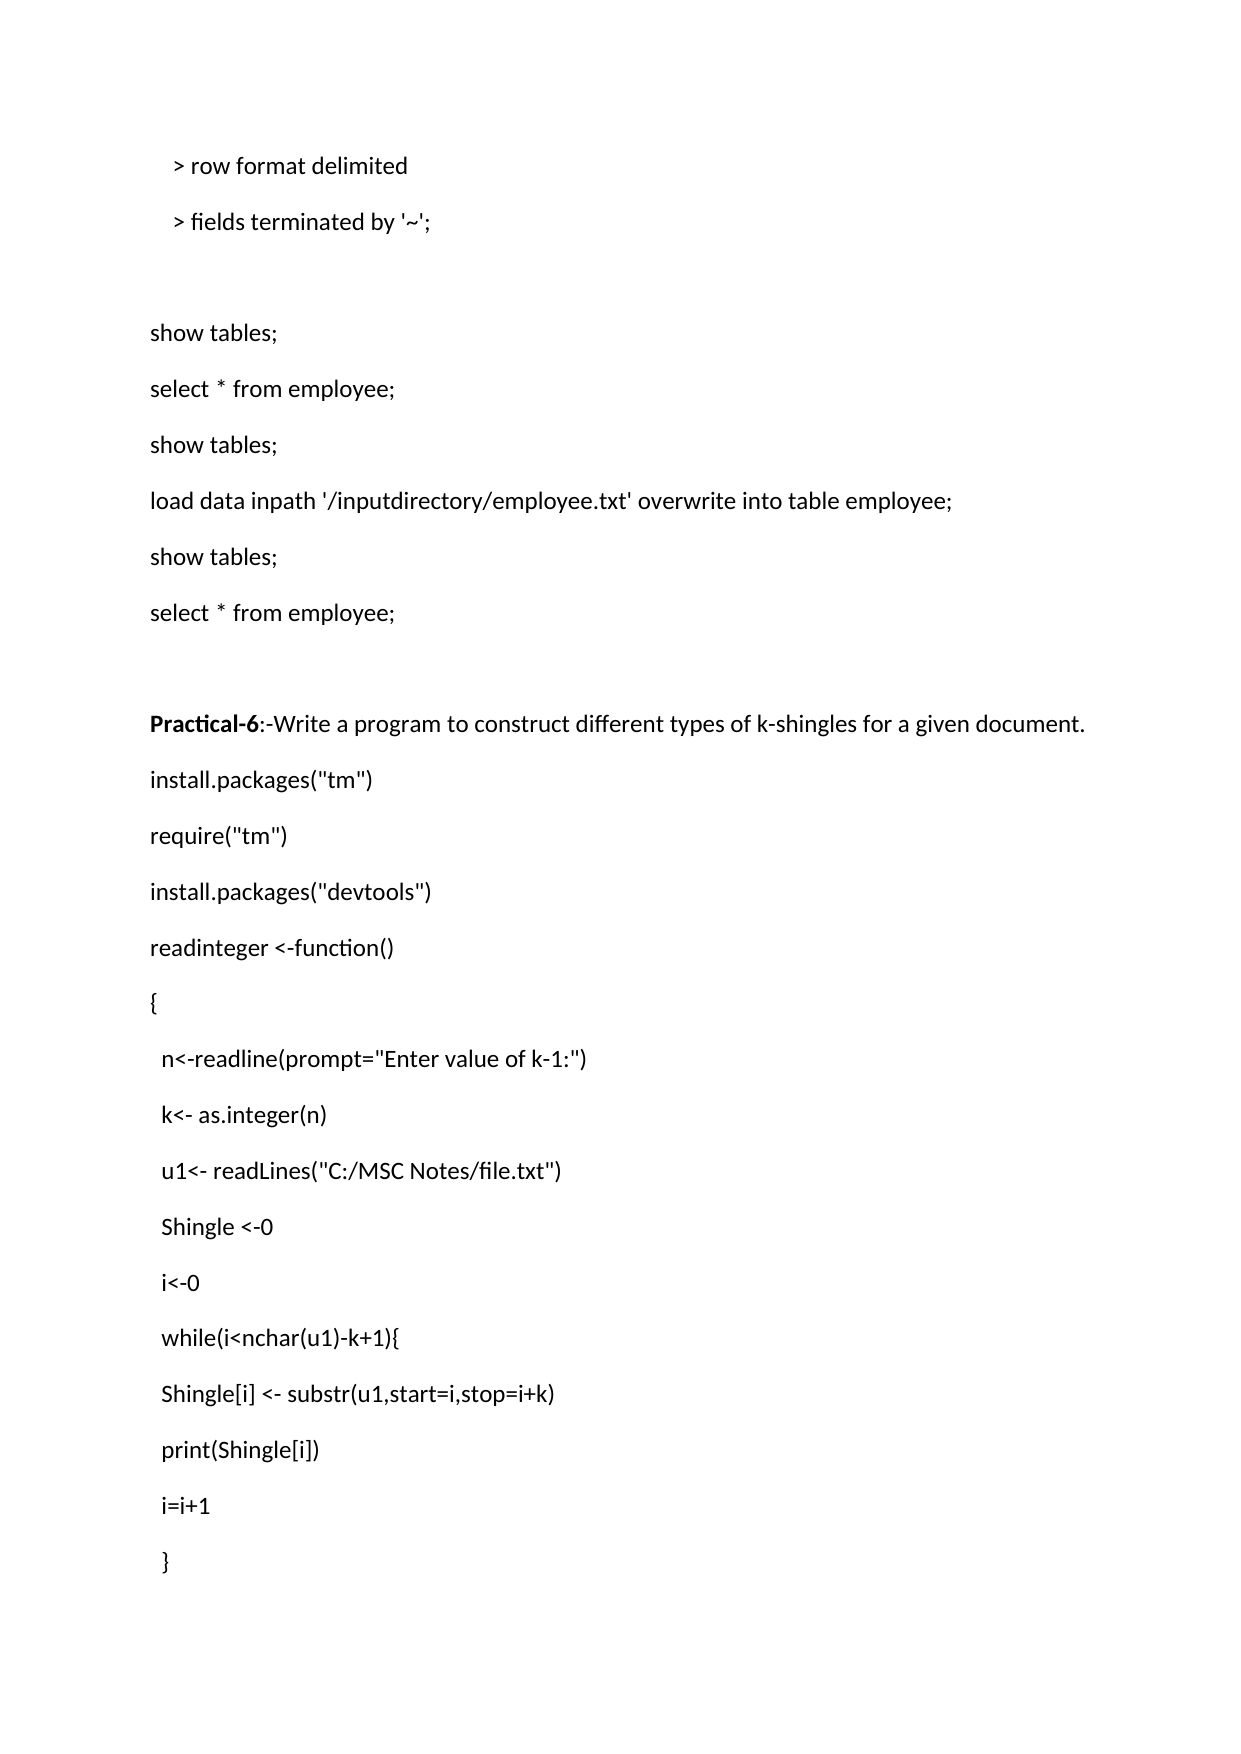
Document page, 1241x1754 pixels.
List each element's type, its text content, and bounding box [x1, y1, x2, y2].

text > fields terminated by '~'; [150, 206, 1090, 236]
text > row format delimited [150, 150, 1090, 181]
text Shingle[i] <- substr(u1,start=i,stop=i+k) [150, 1378, 1090, 1409]
text n<-readline(prompt="Enter value of k-1:") [150, 1043, 1090, 1074]
text select * from employee; [150, 597, 1090, 627]
text Practical-6:-Write a program to construct different types of k-shingles for a given document. [150, 708, 1090, 739]
text while(i<nchar(u1)-k+1){ [150, 1322, 1090, 1353]
text install.packages("devtools") [150, 876, 1090, 906]
text show tables; [150, 317, 1090, 348]
text show tables; [150, 429, 1090, 460]
text load data inpath '/inputdirectory/employee.txt' overwrite into table employee; [150, 485, 1090, 516]
text require("tm") [150, 820, 1090, 851]
text u1<- readLines("C:/MSC Notes/file.txt") [150, 1155, 1090, 1186]
text select * from employee; [150, 373, 1090, 404]
text show tables; [150, 541, 1090, 571]
text k<- as.integer(n) [150, 1099, 1090, 1130]
text readinteger <-function() [150, 932, 1090, 962]
text i=i+1 [150, 1490, 1090, 1521]
text { [150, 987, 1090, 1018]
text i<-0 [150, 1267, 1090, 1297]
text } [150, 1546, 1090, 1576]
text print(Shingle[i]) [150, 1434, 1090, 1465]
text install.packages("tm") [150, 764, 1090, 795]
text Shingle <-0 [150, 1211, 1090, 1241]
